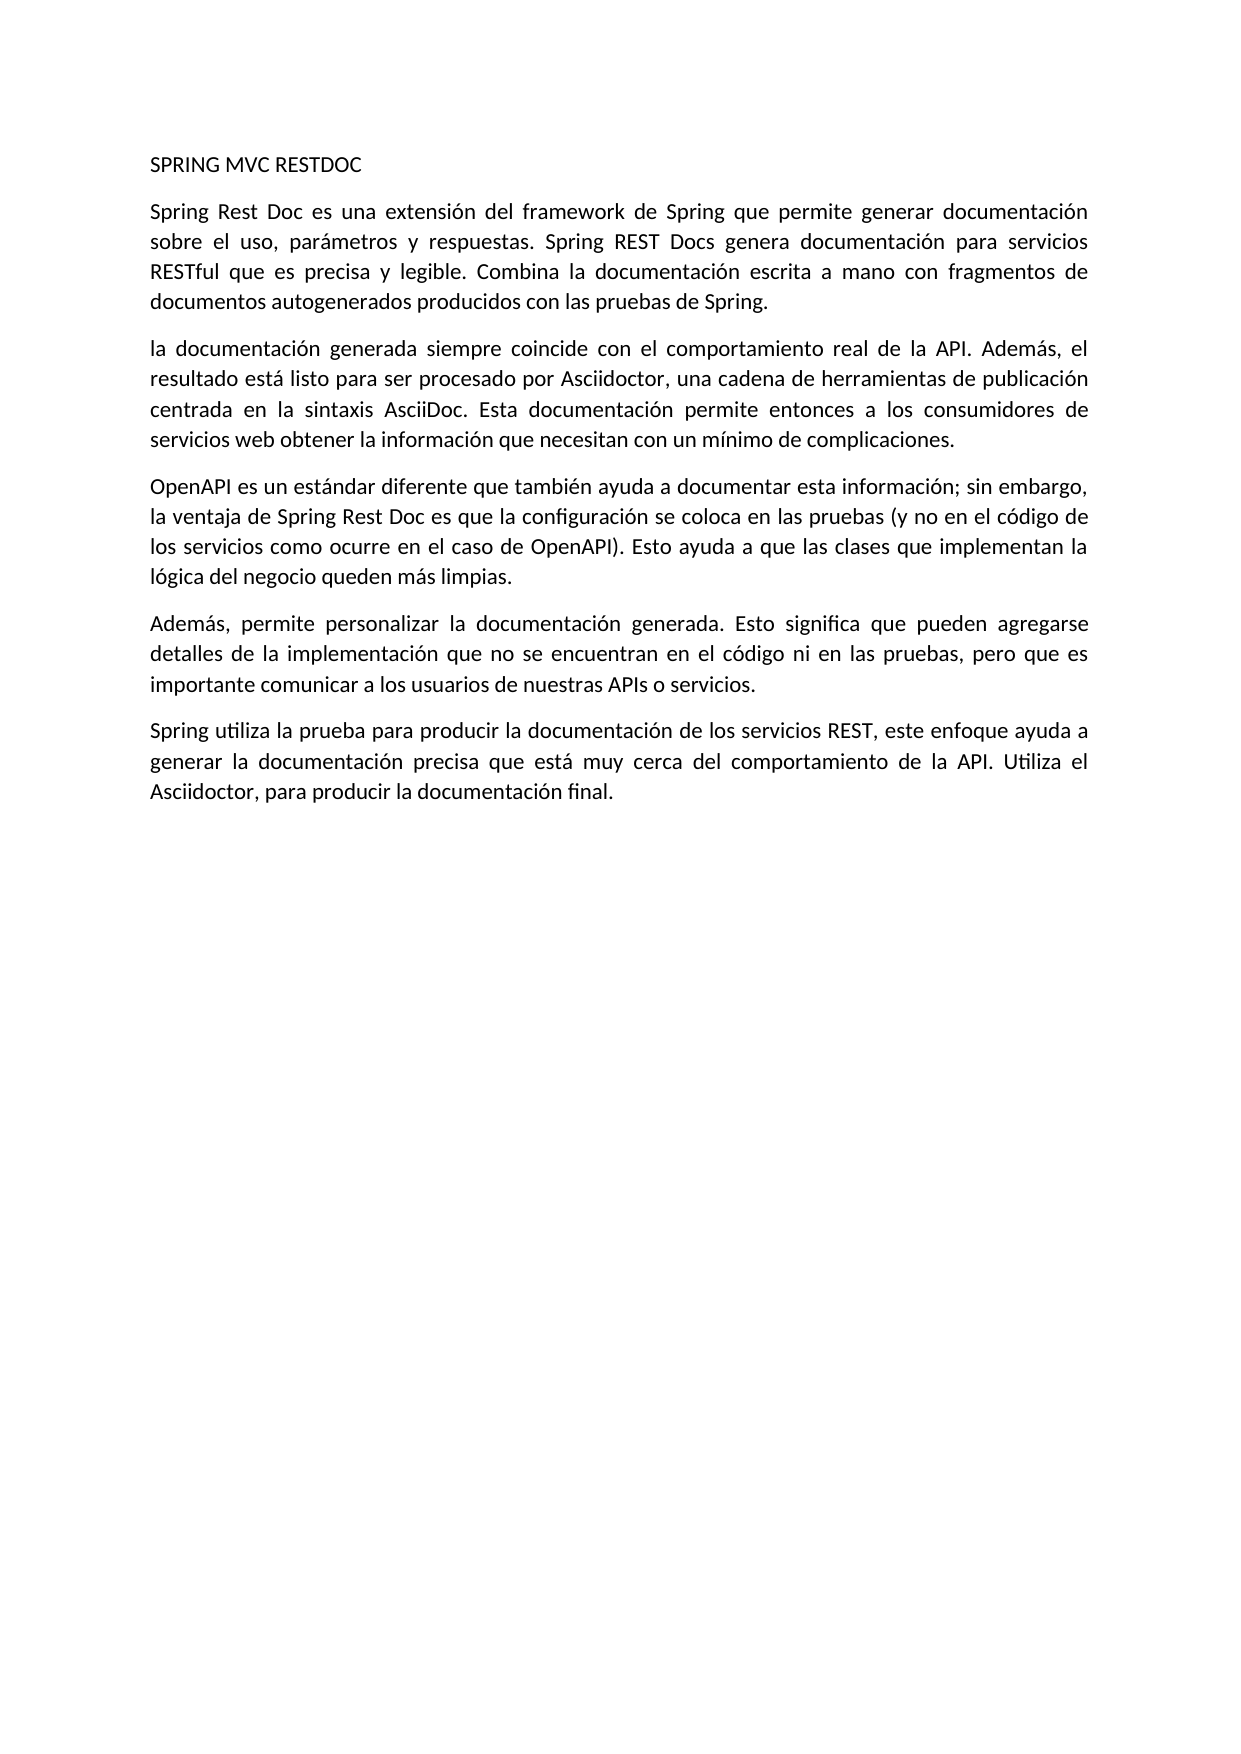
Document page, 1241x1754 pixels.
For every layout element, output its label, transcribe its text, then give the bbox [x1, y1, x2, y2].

text Spring Rest Doc es una extensión del framework de Spring que permite generar documentación sobre el uso, parámetros y respuestas. Spring REST Docs genera documentación para servicios RESTful que es precisa y legible. Combina la documentación escrita a mano con fragmentos de documentos autogenerados producidos con las pruebas de Spring. [150, 197, 1090, 316]
text Además, permite personalizar la documentación generada. Esto significa que pueden agregarse detalles de la implementación que no se encuentran en el código ni en las pruebas, pero que es importante comunicar a los usuarios de nuestras APIs o servicios. [150, 609, 1090, 698]
text SPRING MVC RESTDOC [150, 150, 1090, 178]
text la documentación generada siempre coincide con el comportamiento real de la API. Además, el resultado está listo para ser procesado por Asciidoctor, una cadena de herramientas de publicación centrada en la sintaxis AsciiDoc. Esta documentación permite entonces a los consumidores de servicios web obtener la información que necesitan con un mínimo de complicaciones. [150, 334, 1090, 453]
text OpenAPI es un estándar diferente que también ayuda a documentar esta información; sin embargo, la ventaja de Spring Rest Doc es que la configuración se coloca en las pruebas (y no en el código de los servicios como ocurre en el caso de OpenAPI). Esto ayuda a que las clases que implementan la lógica del negocio queden más limpias. [150, 472, 1090, 591]
text Spring utiliza la prueba para producir la documentación de los servicios REST, este enfoque ayuda a generar la documentación precisa que está muy cerca del comportamiento de la API. Utiliza el Asciidoctor, para producir la documentación final. [150, 717, 1090, 805]
